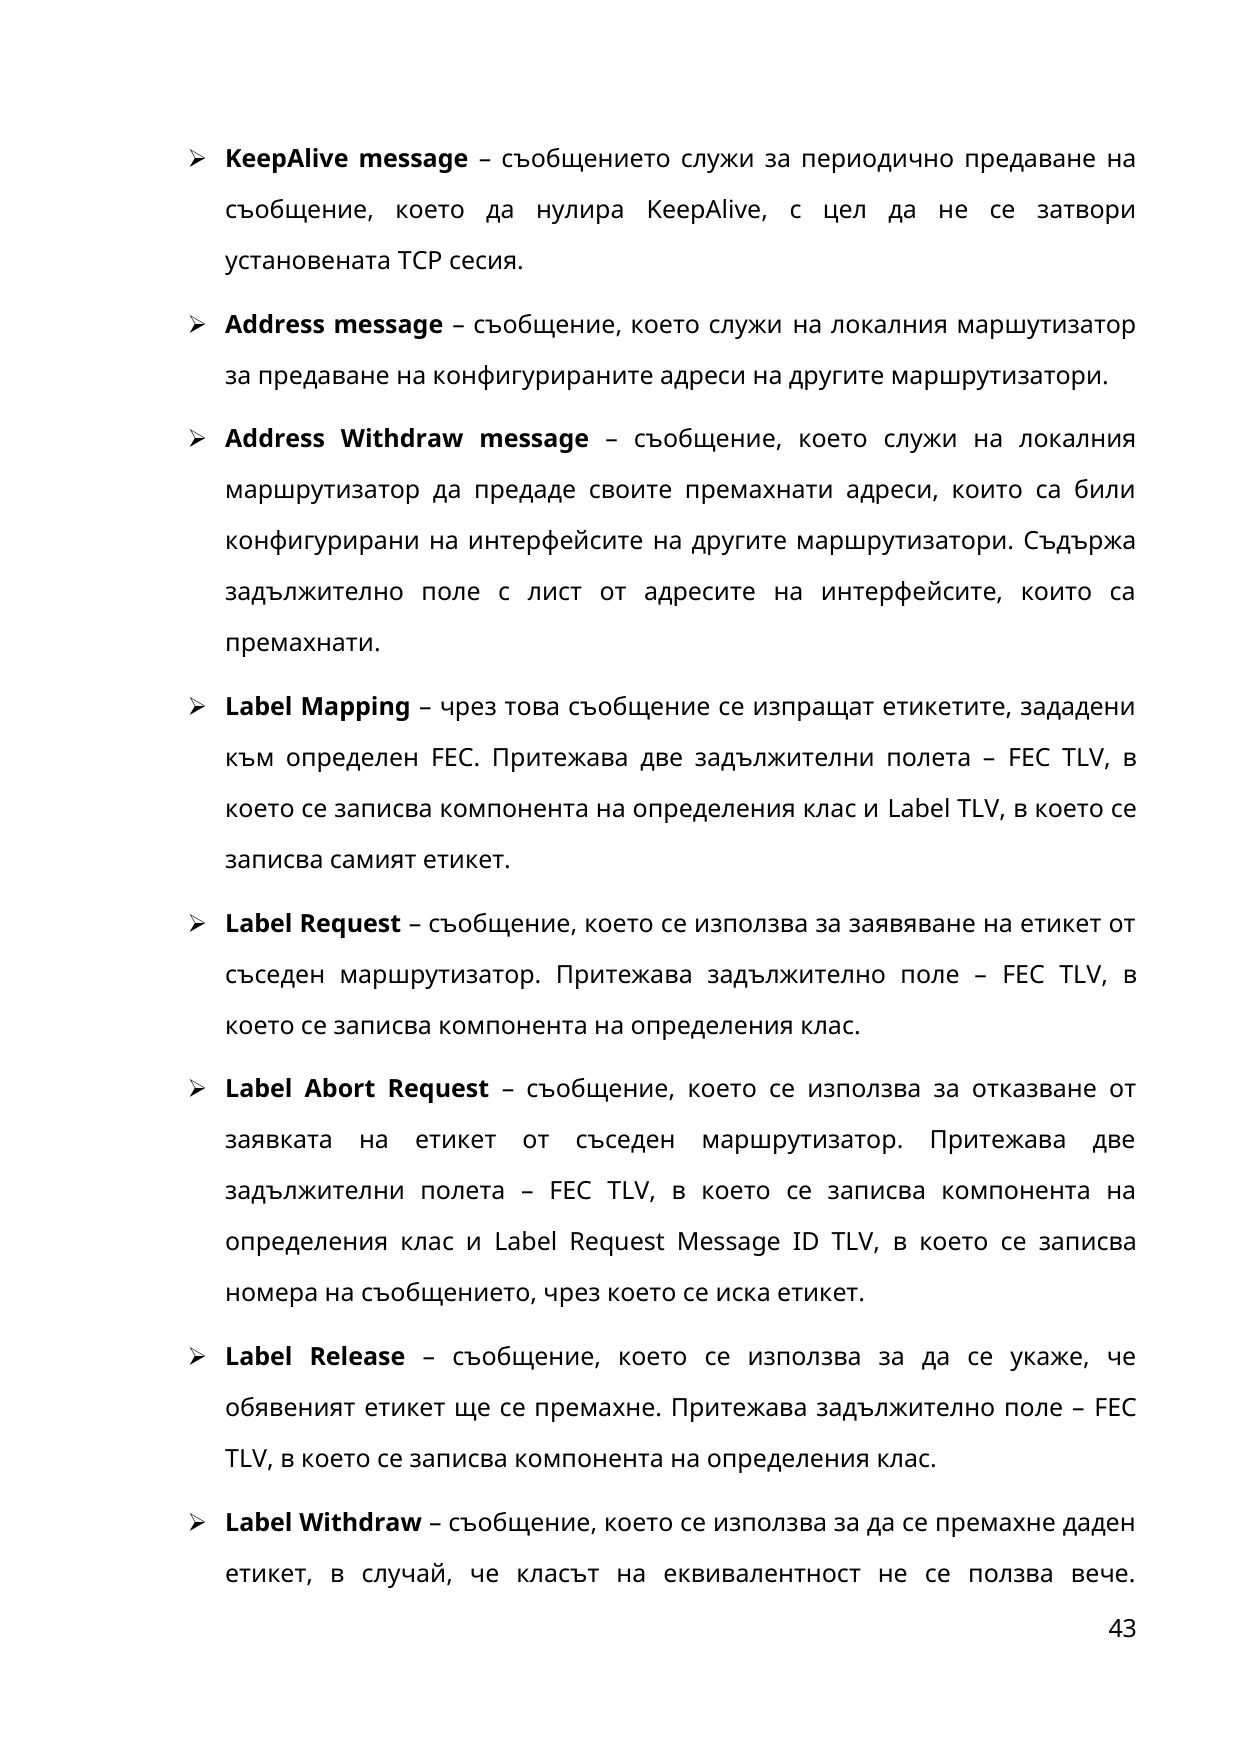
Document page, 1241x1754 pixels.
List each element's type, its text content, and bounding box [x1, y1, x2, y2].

list Label Request – съобщение, което се използва за заявяване на етикет от съседен маршрутизатор. Притежава задължително поле – FEC TLV, в което се записва компонента на определения клас. [187, 905, 1137, 1041]
list Address message – съобщение, което служи на локалния маршутизатор за предаване на конфигурираните адреси на другите маршрутизатори. [187, 306, 1137, 391]
list Label Mapping – чрез това съобщение се изпращат етикетите, зададени към определен FEC. Притежава две задължителни полета – FEC TLV, в което се записва компонента на определения клас и Label TLV, в което се записва самият етикет. [187, 688, 1137, 876]
list Address Withdraw message – съобщение, което служи на локалния маршрутизатор да предаде своите премахнати адреси, които са били конфигурирани на интерфейсите на другите маршрутизатори. Съдържа задължително поле с лист от адресите на интерфейсите, които са премахнати. [187, 421, 1137, 659]
list KeepAlive message – съобщението служи за периодично предаване на съобщение, което да нулира KeepAlive, с цел да не се затвори установената TCP сесия. [187, 141, 1137, 277]
list Label Abort Request – съобщение, което се използва за отказване от заявката на етикет от съседен маршрутизатор. Притежава две задължителни полета – FEC TLV, в което се записва компонента на определения клас и Label Request Message ID TLV, в което се записва номера на съобщението, чрез което се иска етикет. [187, 1071, 1137, 1309]
list Label Release – съобщение, което се използва за да се укаже, че обявеният етикет ще се премахне. Притежава задължително поле – FEC TLV, в което се записва компонента на определения клас. [187, 1338, 1137, 1475]
